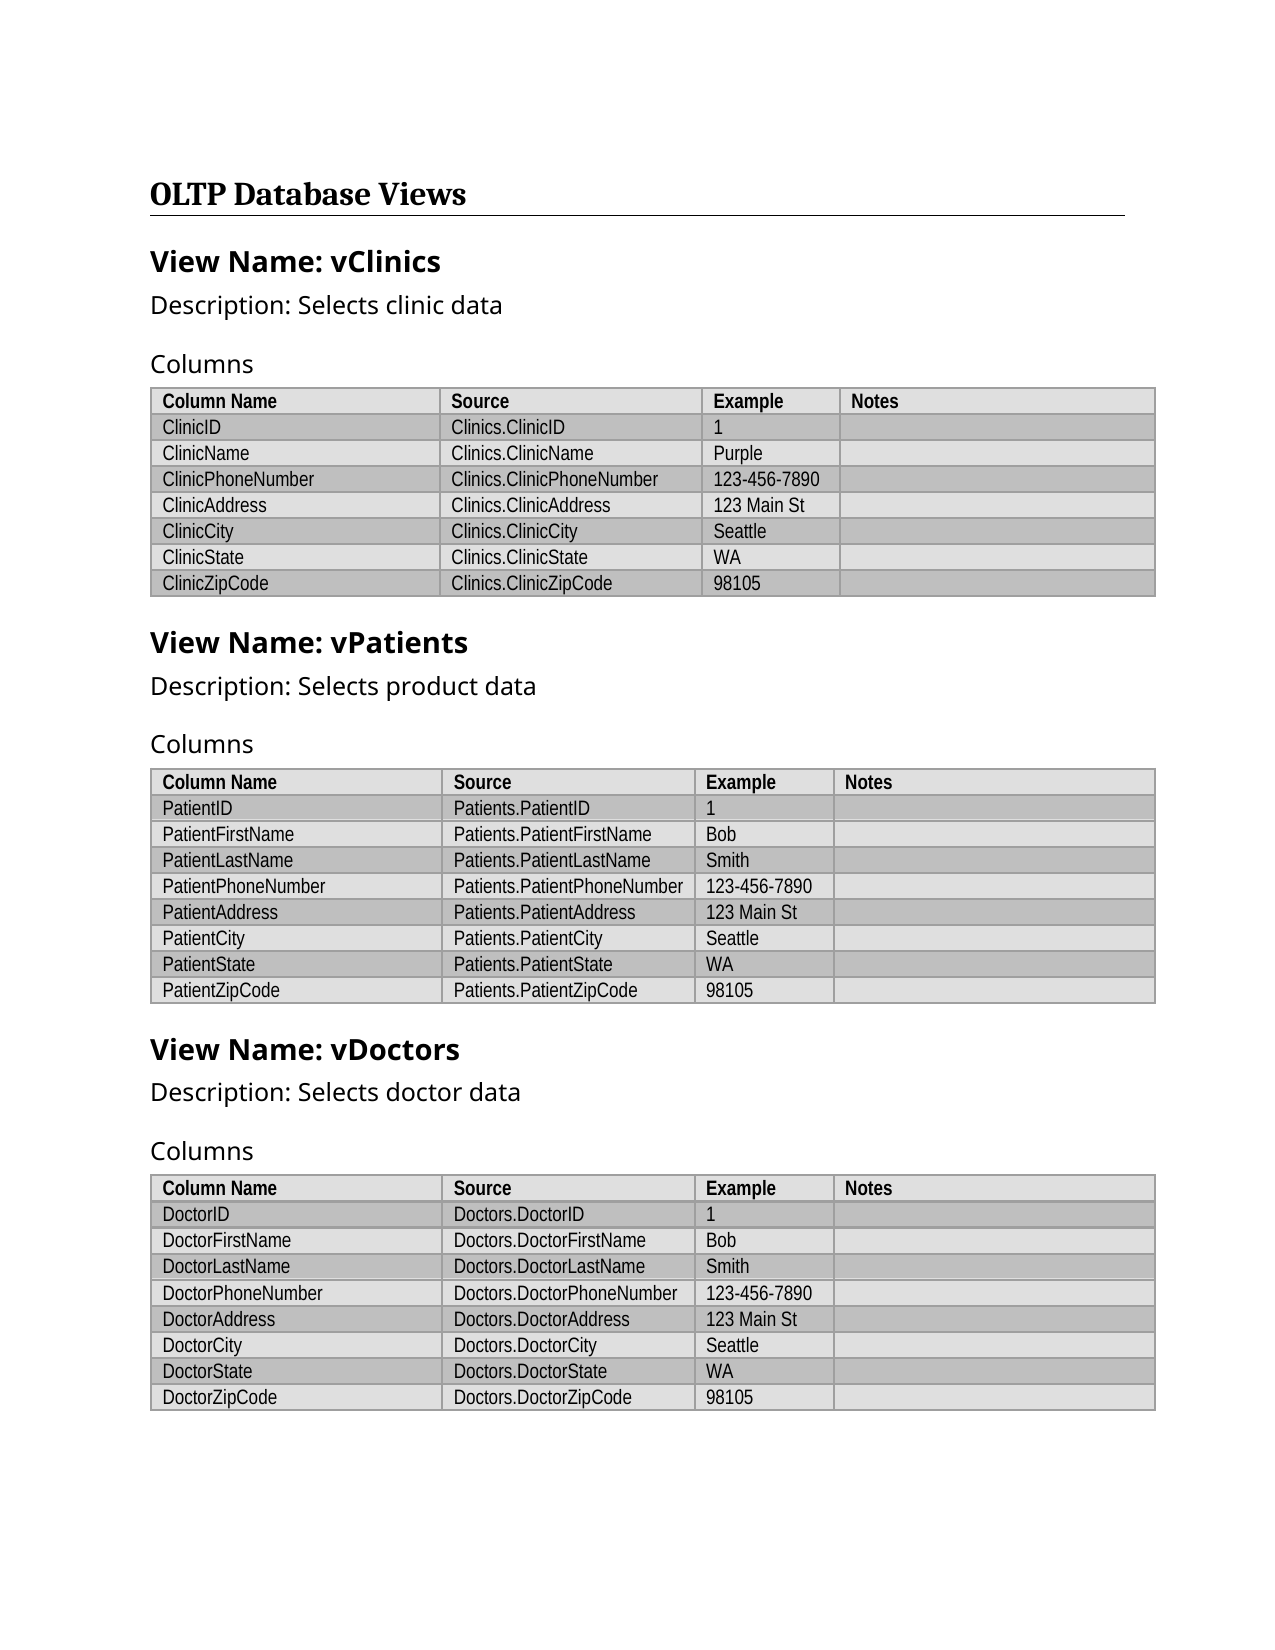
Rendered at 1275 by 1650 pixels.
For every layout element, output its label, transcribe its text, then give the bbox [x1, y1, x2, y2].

table_cell PatientAddress [152, 900, 441, 924]
table_cell [841, 519, 1154, 543]
table_cell ClinicAddress [152, 493, 439, 517]
table_cell [835, 848, 1154, 872]
text Description: Selects doctor data [150, 1075, 1125, 1109]
table_cell DoctorPhoneNumber [152, 1281, 441, 1304]
table_cell Patients.PatientCity [443, 926, 694, 950]
table_cell Bob [696, 1229, 833, 1252]
table_cell WA [703, 545, 839, 569]
table_cell PatientFirstName [152, 822, 441, 846]
table_cell [835, 1229, 1154, 1252]
table_cell [835, 1255, 1154, 1278]
table_cell DoctorFirstName [152, 1229, 441, 1252]
table_cell Doctors.DoctorLastName [443, 1255, 694, 1278]
table_cell ClinicPhoneNumber [152, 467, 439, 491]
table_cell [841, 545, 1154, 569]
text Description: Selects product data [150, 668, 1125, 702]
text Description: Selects clinic data [150, 287, 1125, 321]
table_cell 123-456-7890 [696, 874, 833, 898]
table_cell Clinics.ClinicPhoneNumber [441, 467, 701, 491]
table_cell ClinicState [152, 545, 439, 569]
table_header Column Name [152, 770, 441, 793]
table_cell Patients.PatientID [443, 796, 694, 819]
table_cell Seattle [696, 926, 833, 950]
table_cell [835, 1333, 1154, 1357]
table_header Notes [841, 389, 1154, 413]
table_cell PatientState [152, 952, 441, 976]
table_cell WA [696, 1359, 833, 1383]
table_cell 98105 [703, 571, 839, 595]
table_cell [835, 822, 1154, 846]
subtitle Columns [150, 346, 1125, 381]
table_cell Patients.PatientFirstName [443, 822, 694, 846]
table_cell Clinics.ClinicState [441, 545, 701, 569]
table_header Example [696, 770, 833, 793]
table_cell 123 Main St [696, 900, 833, 924]
subtitle View Name: vPatients [150, 622, 1125, 662]
table_cell Purple [703, 441, 839, 465]
table_header Notes [835, 770, 1154, 793]
table_cell [835, 1281, 1154, 1304]
table_header Example [696, 1176, 833, 1200]
table_cell [841, 415, 1154, 439]
table_cell Clinics.ClinicID [441, 415, 701, 439]
table_cell [835, 1385, 1154, 1409]
table_cell 123 Main St [696, 1307, 833, 1331]
table_cell [835, 952, 1154, 976]
table_cell 1 [696, 1203, 833, 1226]
table_cell ClinicName [152, 441, 439, 465]
table_cell [835, 874, 1154, 898]
table_cell [835, 1203, 1154, 1226]
subtitle View Name: vClinics [150, 241, 1125, 281]
table_cell [841, 493, 1154, 517]
table_cell ClinicCity [152, 519, 439, 543]
table_cell 123-456-7890 [696, 1281, 833, 1304]
table_cell Patients.PatientState [443, 952, 694, 976]
table_cell [835, 926, 1154, 950]
table_cell Doctors.DoctorZipCode [443, 1385, 694, 1409]
table_cell DoctorState [152, 1359, 441, 1383]
table_cell DoctorID [152, 1203, 441, 1226]
table_cell 123-456-7890 [703, 467, 839, 491]
table_cell Clinics.ClinicZipCode [441, 571, 701, 595]
table_cell DoctorZipCode [152, 1385, 441, 1409]
table_cell Patients.PatientAddress [443, 900, 694, 924]
table_header Source [441, 389, 701, 413]
table_cell Clinics.ClinicAddress [441, 493, 701, 517]
table_cell Patients.PatientZipCode [443, 978, 694, 1002]
table_cell Smith [696, 1255, 833, 1278]
table_cell [841, 571, 1154, 595]
table_cell Doctors.DoctorFirstName [443, 1229, 694, 1252]
table_cell [841, 467, 1154, 491]
table_cell 1 [696, 796, 833, 819]
table_cell Doctors.DoctorState [443, 1359, 694, 1383]
table_cell PatientZipCode [152, 978, 441, 1002]
subtitle View Name: vDoctors [150, 1029, 1125, 1069]
subtitle Columns [150, 1134, 1125, 1168]
table_header Notes [835, 1176, 1154, 1200]
table_cell [835, 900, 1154, 924]
table_cell Doctors.DoctorID [443, 1203, 694, 1226]
table_cell Clinics.ClinicName [441, 441, 701, 465]
table_cell [835, 796, 1154, 819]
table_header Column Name [152, 1176, 441, 1200]
table_cell Doctors.DoctorPhoneNumber [443, 1281, 694, 1304]
table_cell DoctorCity [152, 1333, 441, 1357]
table_header Source [443, 1176, 694, 1200]
table_cell Patients.PatientLastName [443, 848, 694, 872]
table_cell Doctors.DoctorCity [443, 1333, 694, 1357]
table_cell 123 Main St [703, 493, 839, 517]
table_header Example [703, 389, 839, 413]
table_cell 98105 [696, 1385, 833, 1409]
table_cell [841, 441, 1154, 465]
table_cell PatientCity [152, 926, 441, 950]
table_cell Patients.PatientPhoneNumber [443, 874, 694, 898]
table_cell [835, 978, 1154, 1002]
subtitle OLTP Database Views [150, 175, 1125, 215]
table_cell DoctorLastName [152, 1255, 441, 1278]
table_cell Smith [696, 848, 833, 872]
table_cell WA [696, 952, 833, 976]
table_cell Seattle [703, 519, 839, 543]
table_cell [835, 1359, 1154, 1383]
table_cell ClinicZipCode [152, 571, 439, 595]
table_cell Bob [696, 822, 833, 846]
table_cell Seattle [696, 1333, 833, 1357]
table_cell PatientLastName [152, 848, 441, 872]
table_cell PatientPhoneNumber [152, 874, 441, 898]
table_cell Clinics.ClinicCity [441, 519, 701, 543]
table_cell 98105 [696, 978, 833, 1002]
table_cell Doctors.DoctorAddress [443, 1307, 694, 1331]
table_cell [835, 1307, 1154, 1331]
subtitle Columns [150, 727, 1125, 761]
table_cell ClinicID [152, 415, 439, 439]
table_cell PatientID [152, 796, 441, 819]
table_cell DoctorAddress [152, 1307, 441, 1331]
table_header Column Name [152, 389, 439, 413]
table_header Source [443, 770, 694, 793]
table_cell 1 [703, 415, 839, 439]
